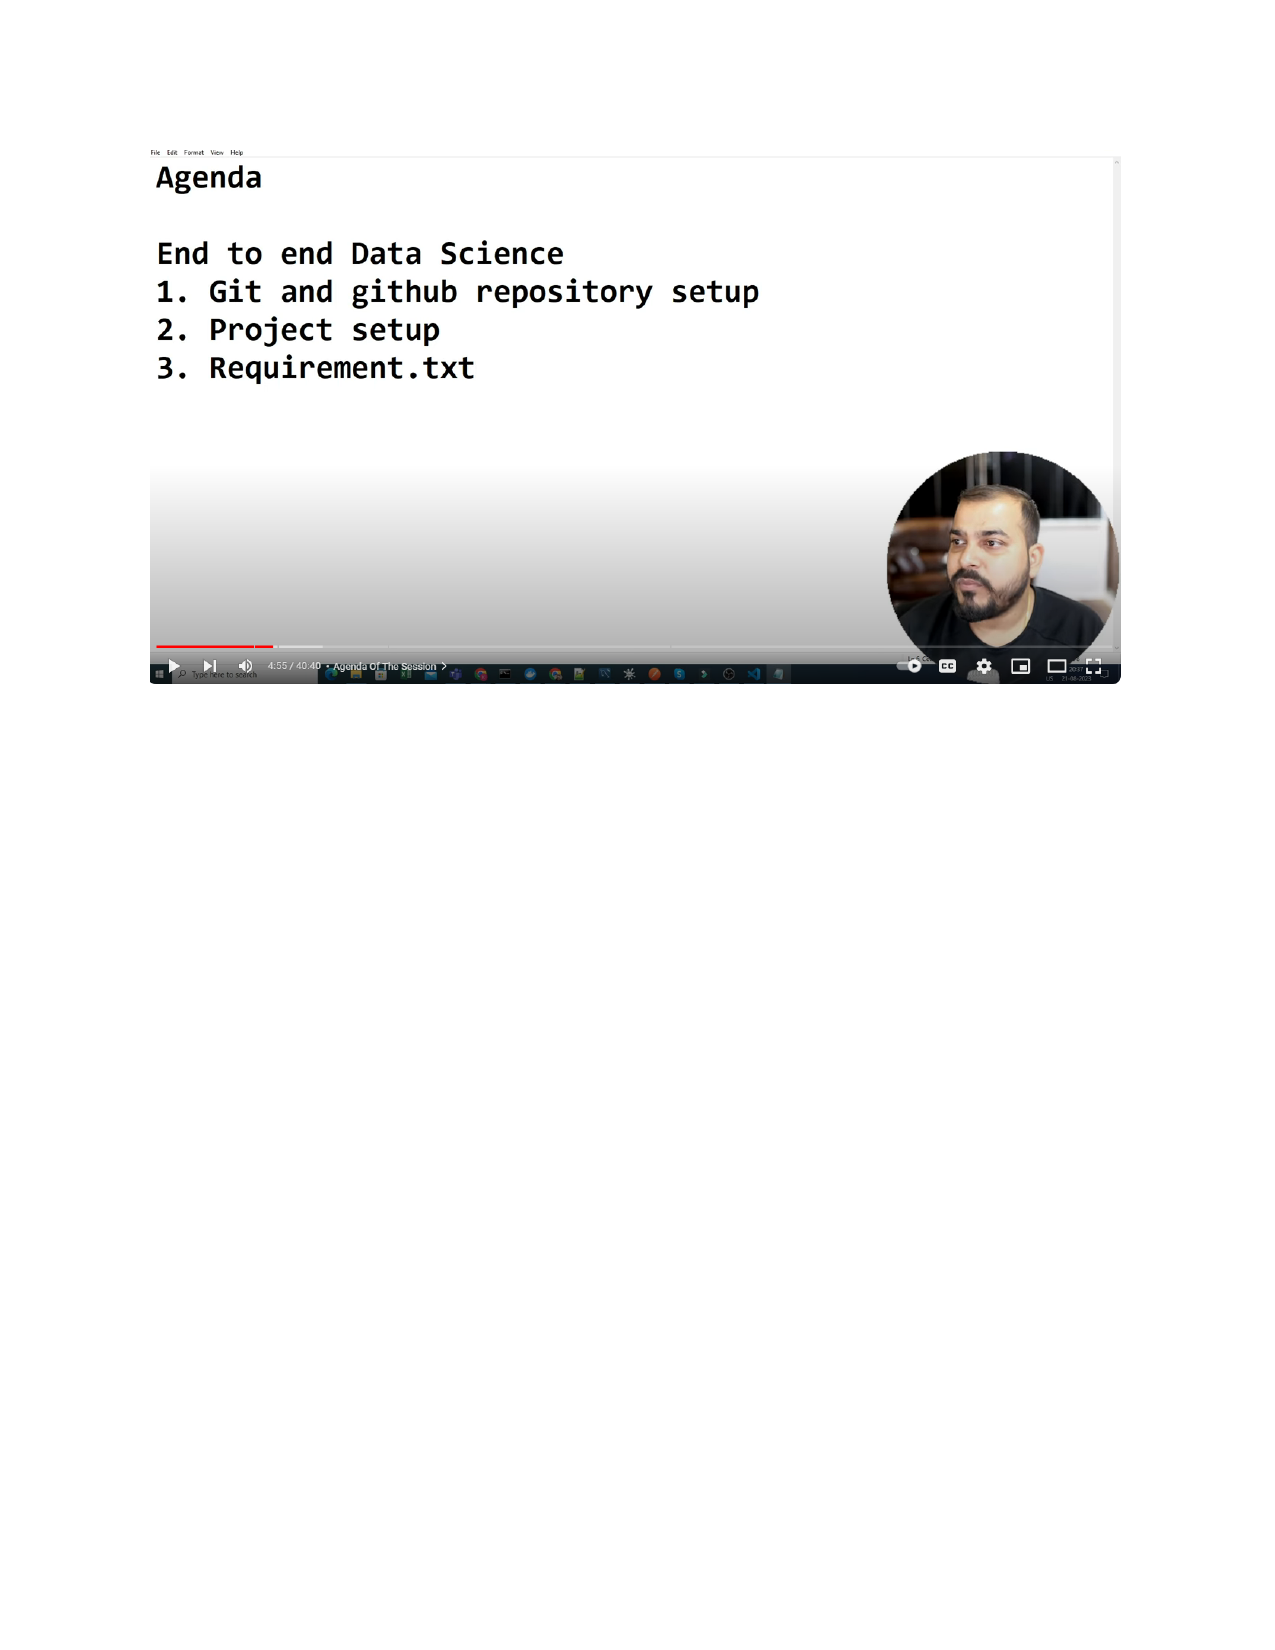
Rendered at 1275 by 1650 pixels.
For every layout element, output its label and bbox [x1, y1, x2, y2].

picture [150, 150, 1125, 687]
